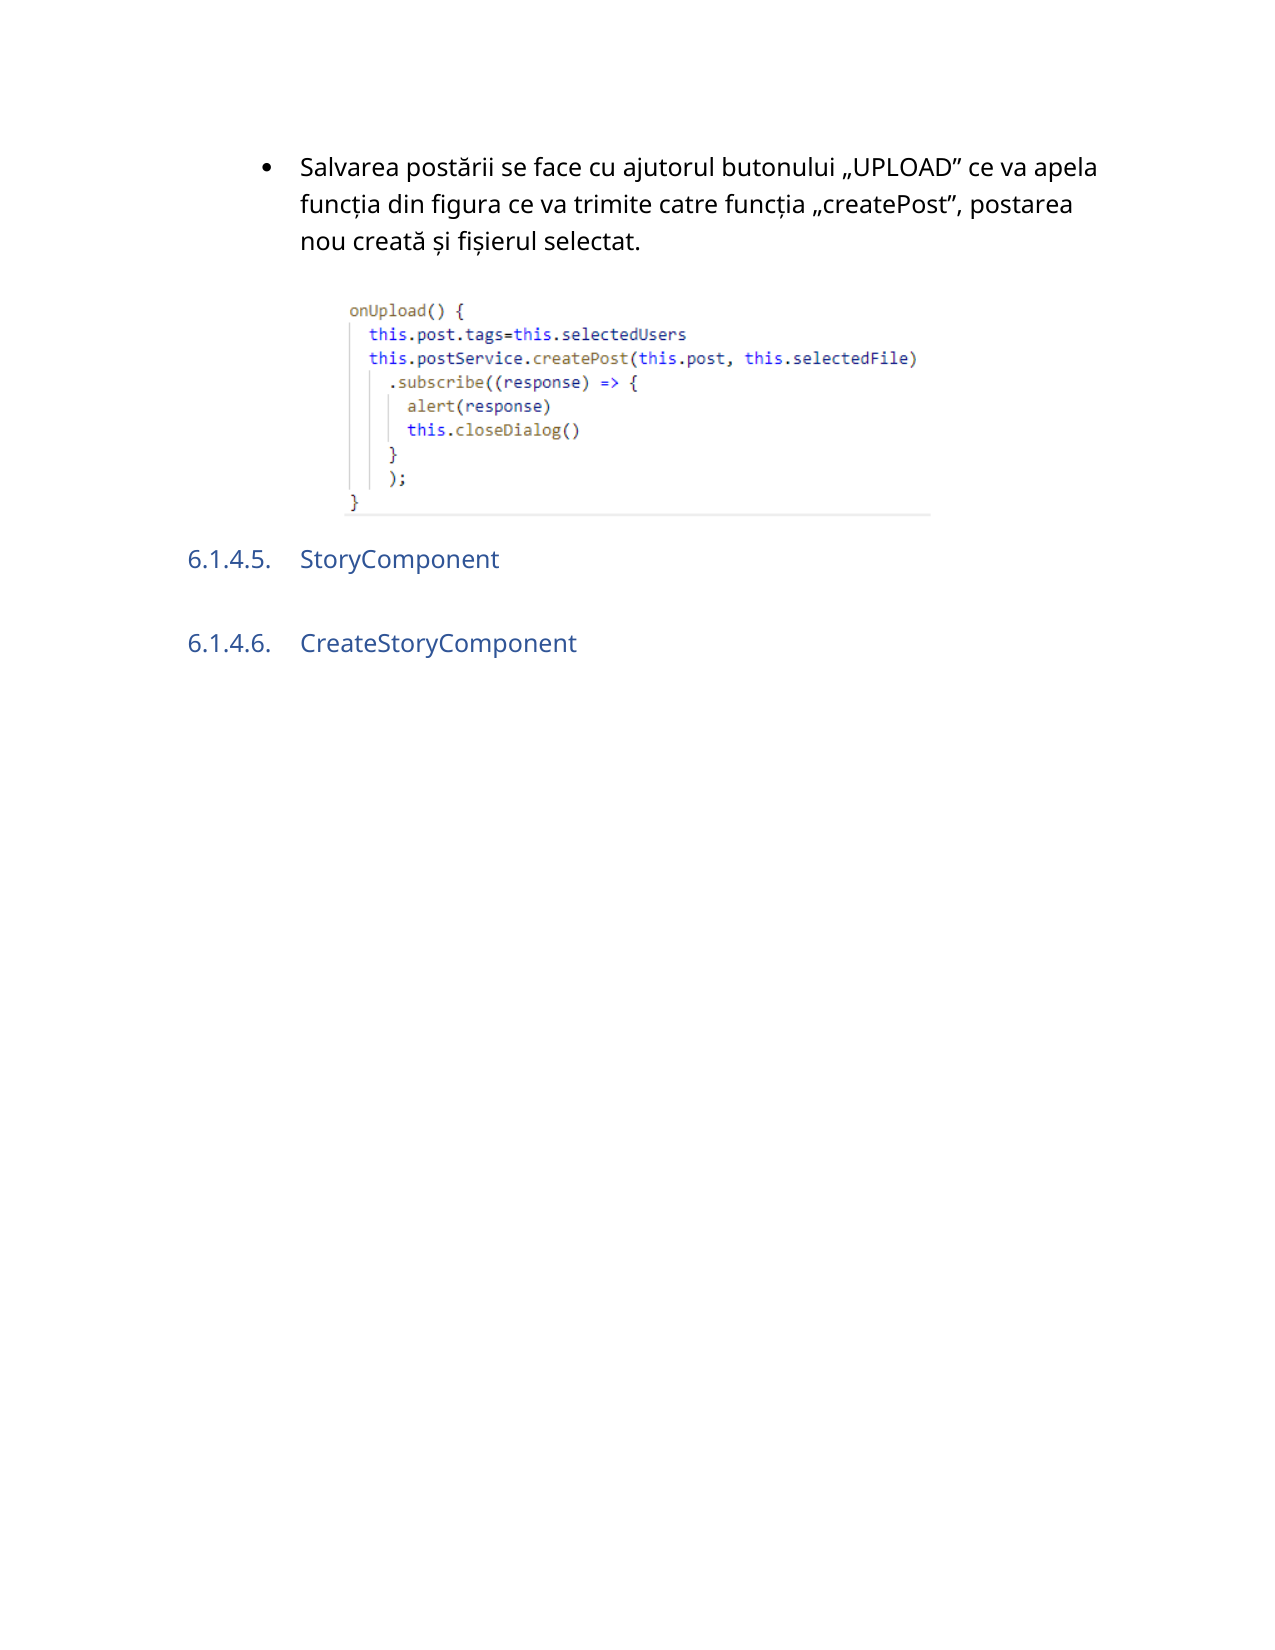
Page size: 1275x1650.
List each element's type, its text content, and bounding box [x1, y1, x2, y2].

subtitle CreateStoryComponent [187, 626, 1125, 659]
list Salvarea postării se face cu ajutorul butonului „UPLOAD” ce va apela funcția din figura ce va trimite catre funcția „createPost”, postarea nou creată și fișierul selectat. [262, 150, 1125, 258]
picture [344, 296, 931, 520]
